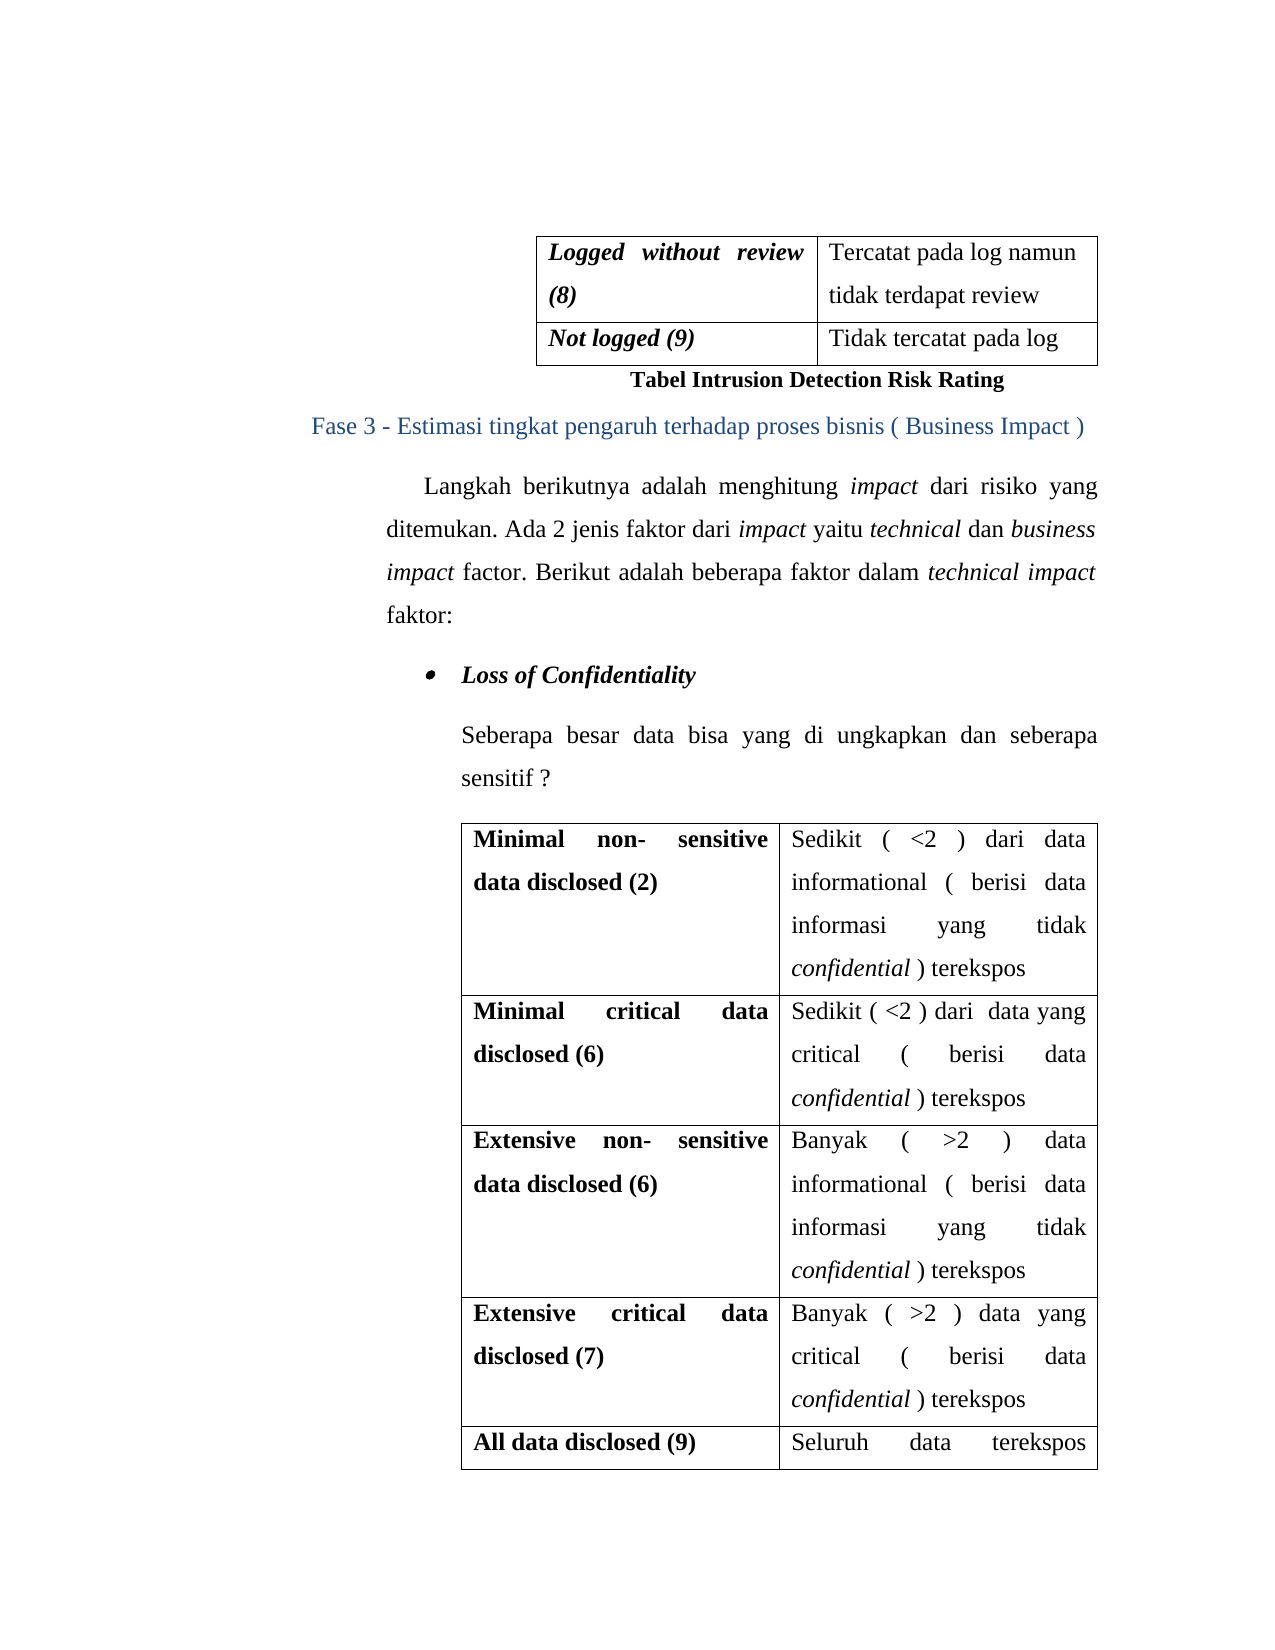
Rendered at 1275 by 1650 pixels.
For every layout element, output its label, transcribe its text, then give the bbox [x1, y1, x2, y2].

table_cell All data disclosed (9) [462, 1427, 779, 1469]
text Langkah berikutnya adalah menghitung impact dari risiko yang ditemukan. Ada 2 jenis faktor dari impact yaitu technical dan business impact factor. Berikut adalah beberapa faktor dalam technical impact faktor: [386, 471, 1098, 629]
text Seberapa besar data bisa yang di ungkapkan dan seberapa sensitif ? [461, 720, 1098, 792]
table_header Sedikit ( <2 ) dari data informational ( berisi data informasi yang tidak confidential ) terekspos [780, 824, 1097, 995]
table_cell Banyak ( >2 ) data yang critical ( berisi data confidential ) terekspos [780, 1298, 1097, 1426]
list Loss of Confidentiality [424, 660, 1098, 689]
table_cell Sedikit ( <2 ) dari data yang critical ( berisi data confidential ) terekspos [780, 996, 1097, 1124]
table_cell Banyak ( >2 ) data informational ( berisi data informasi yang tidak confidential ) terekspos [780, 1126, 1097, 1297]
table_cell Extensive critical data disclosed (7) [462, 1298, 779, 1426]
table_cell Not logged (9) [537, 323, 817, 365]
table_cell Seluruh data terekspos ( akses penuh CPanel administration ) [780, 1427, 1097, 1469]
table_cell Logged without review (8) [537, 237, 817, 322]
text Fase 3 - Estimasi tingkat pengaruh terhadap proses bisnis ( Business Impact ) [311, 411, 1098, 440]
table_cell Tercatat pada log namun tidak terdapat review [818, 237, 1097, 322]
table_cell Tidak tercatat pada log [818, 323, 1097, 365]
table_cell Extensive non- sensitive data disclosed (6) [462, 1126, 779, 1297]
table_cell Minimal critical data disclosed (6) [462, 996, 779, 1124]
text Tabel Intrusion Detection Risk Rating [536, 366, 1098, 393]
table_header Minimal non- sensitive data disclosed (2) [462, 824, 779, 995]
